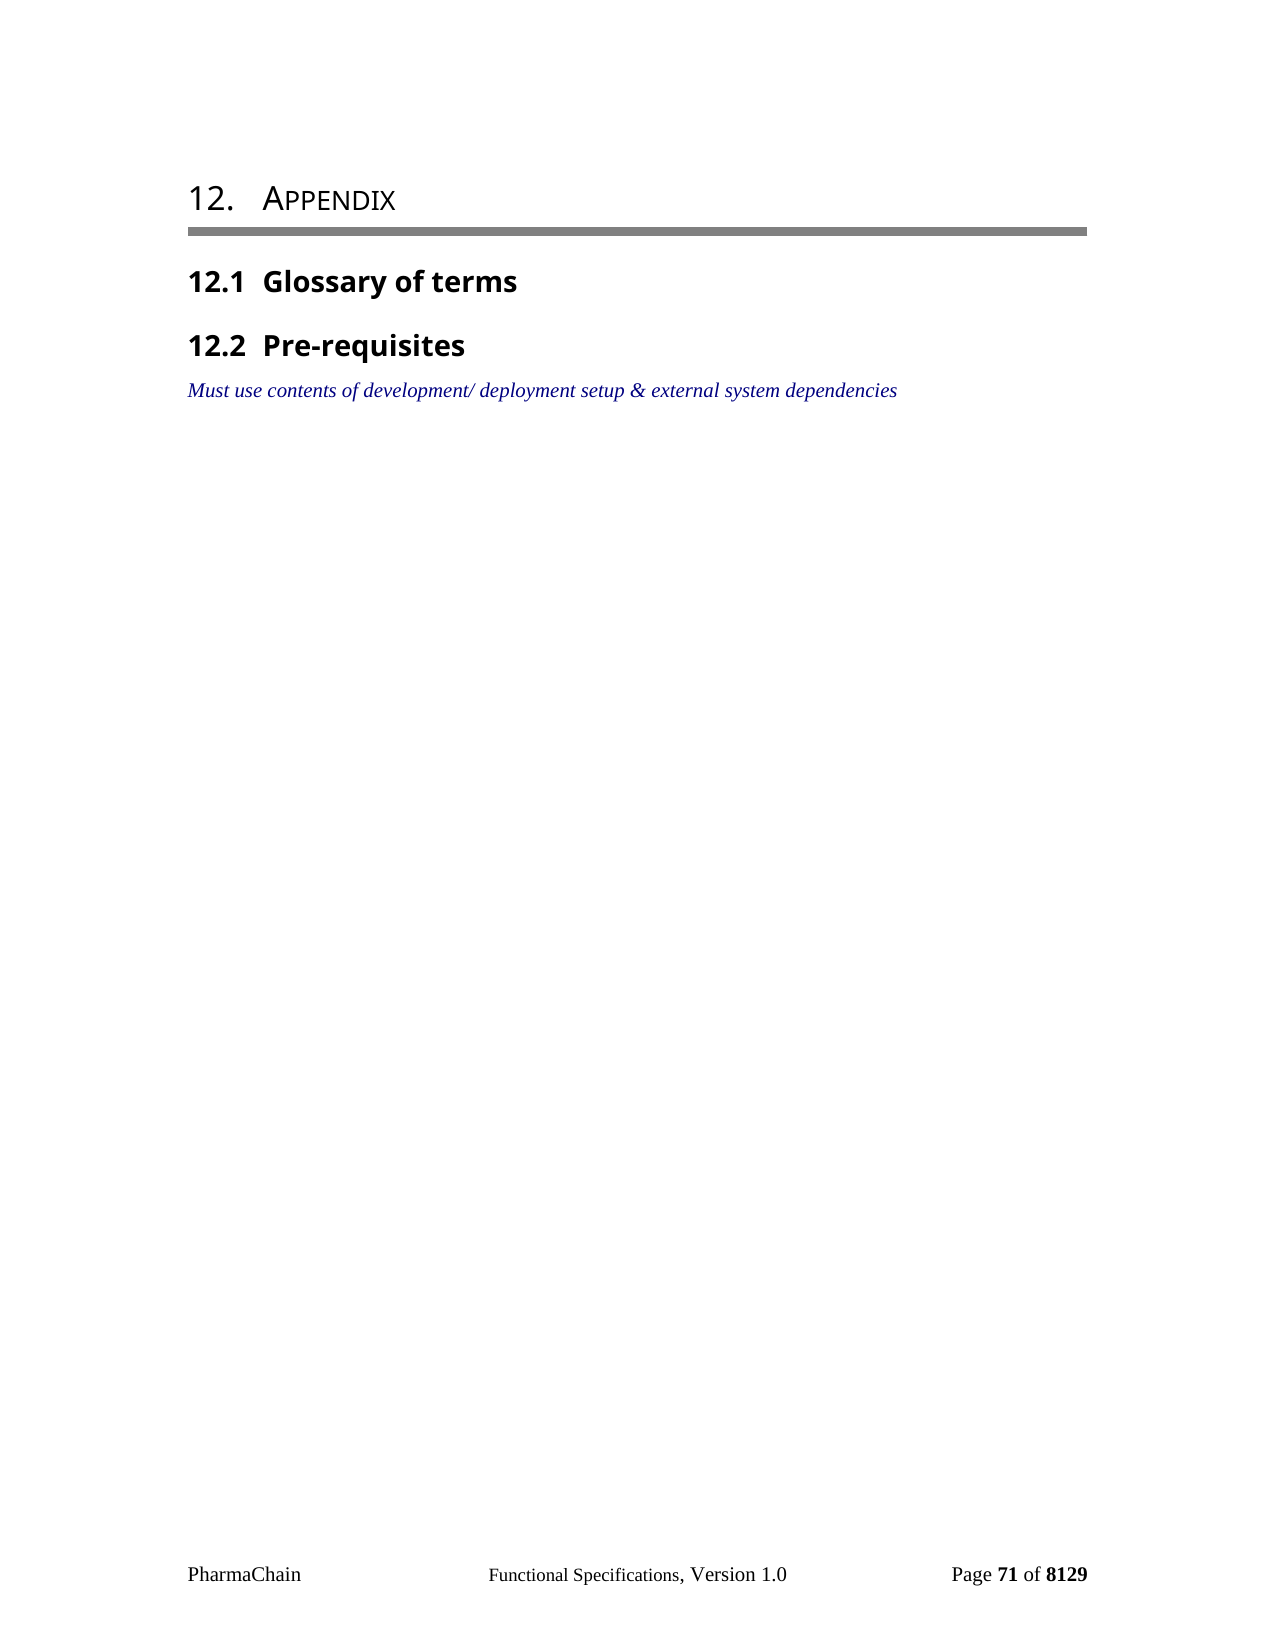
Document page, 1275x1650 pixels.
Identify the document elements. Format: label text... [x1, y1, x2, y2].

subtitle Pre-requisites [187, 326, 1087, 365]
subtitle Glossary of terms [187, 261, 1087, 301]
subtitle Appendix [187, 175, 1087, 236]
text Must use contents of development/ deployment setup & external system dependencies [187, 378, 1087, 402]
